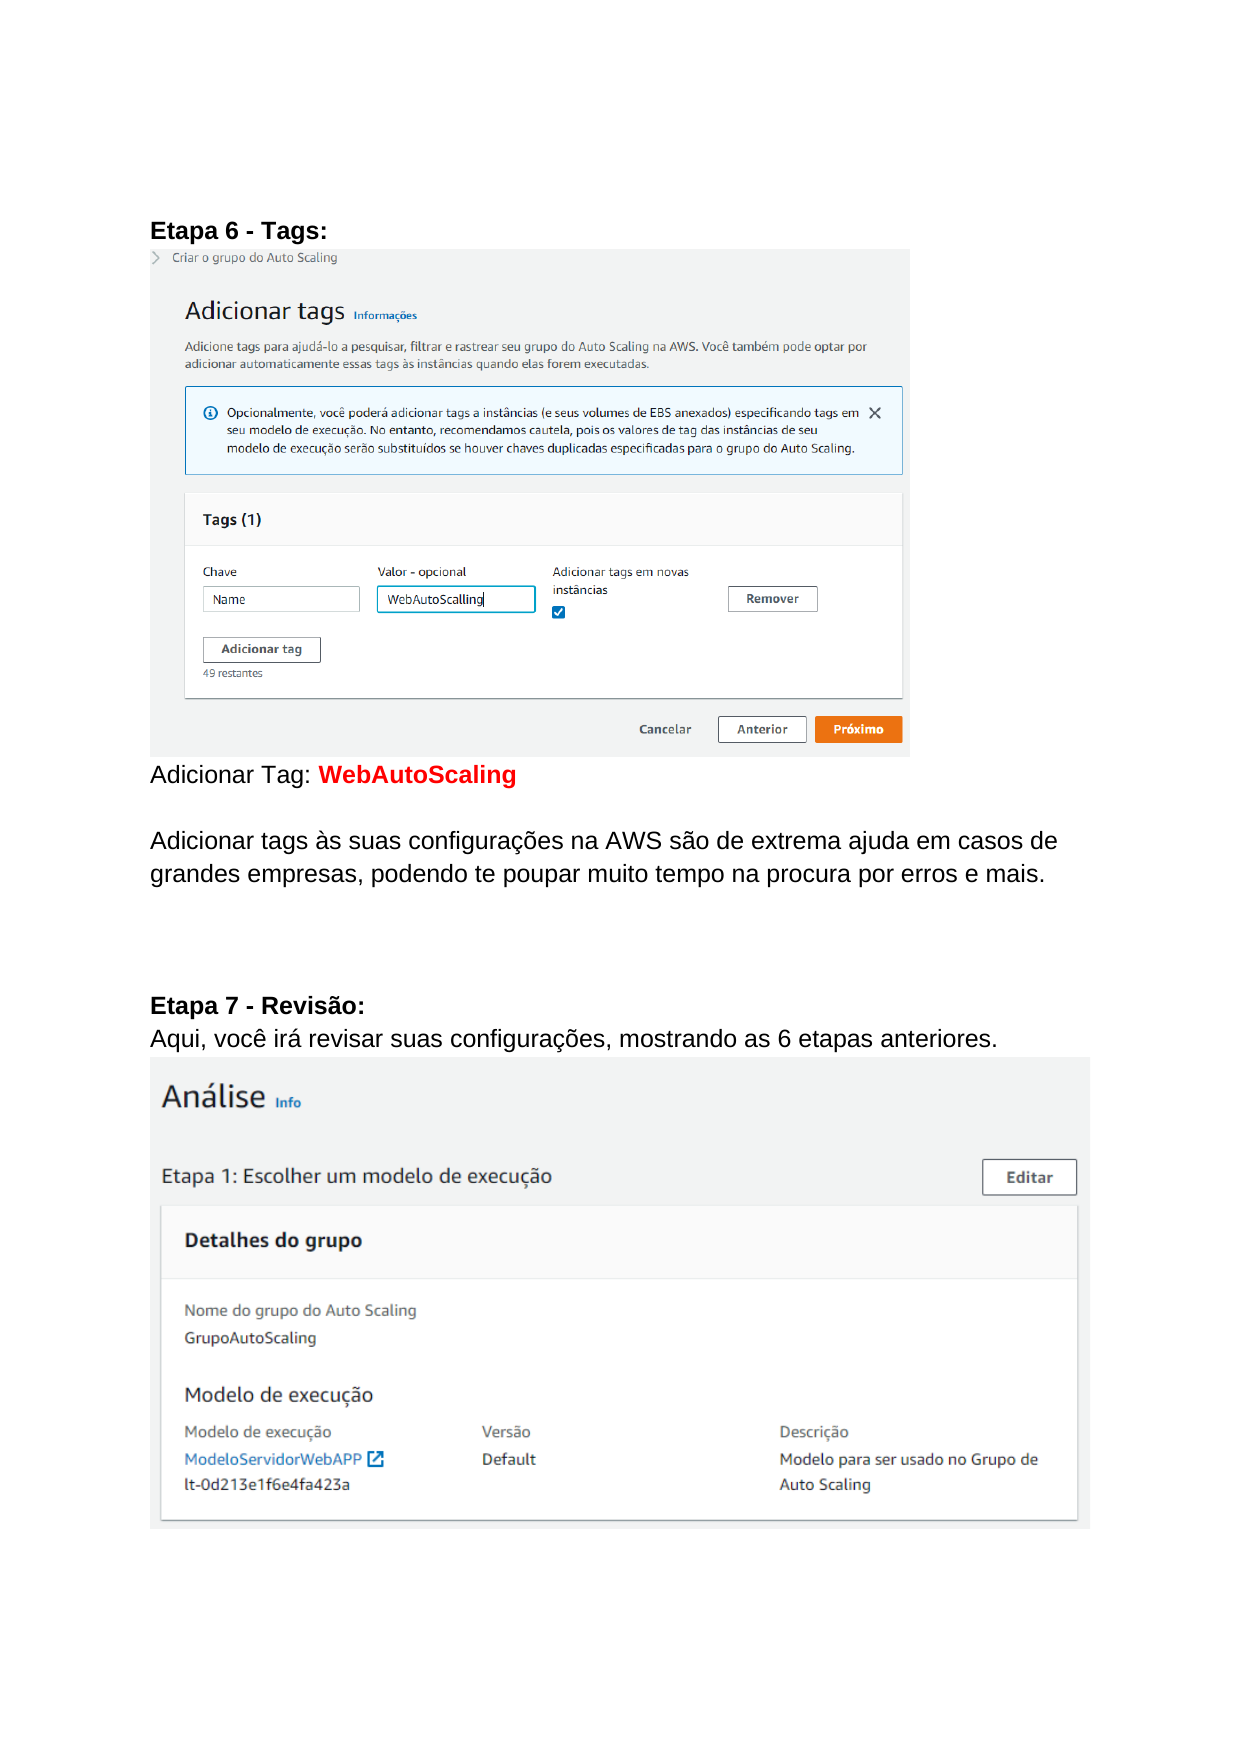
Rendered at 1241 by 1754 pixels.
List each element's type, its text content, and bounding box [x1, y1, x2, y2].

picture [150, 1057, 1091, 1529]
picture [150, 249, 910, 757]
text Aqui, você irá revisar suas configurações, mostrando as 6 etapas anteriores. [150, 1024, 1090, 1053]
text Adicionar Tag: WebAutoScaling [150, 760, 1090, 789]
text Etapa 7 - Revisão: [150, 991, 1090, 1020]
text Etapa 6 - Tags: [150, 216, 1090, 245]
text Adicionar tags às suas configurações na AWS são de extrema ajuda em casos de grandes empresas, podendo te poupar muito tempo na procura por erros e mais. [150, 826, 1090, 888]
